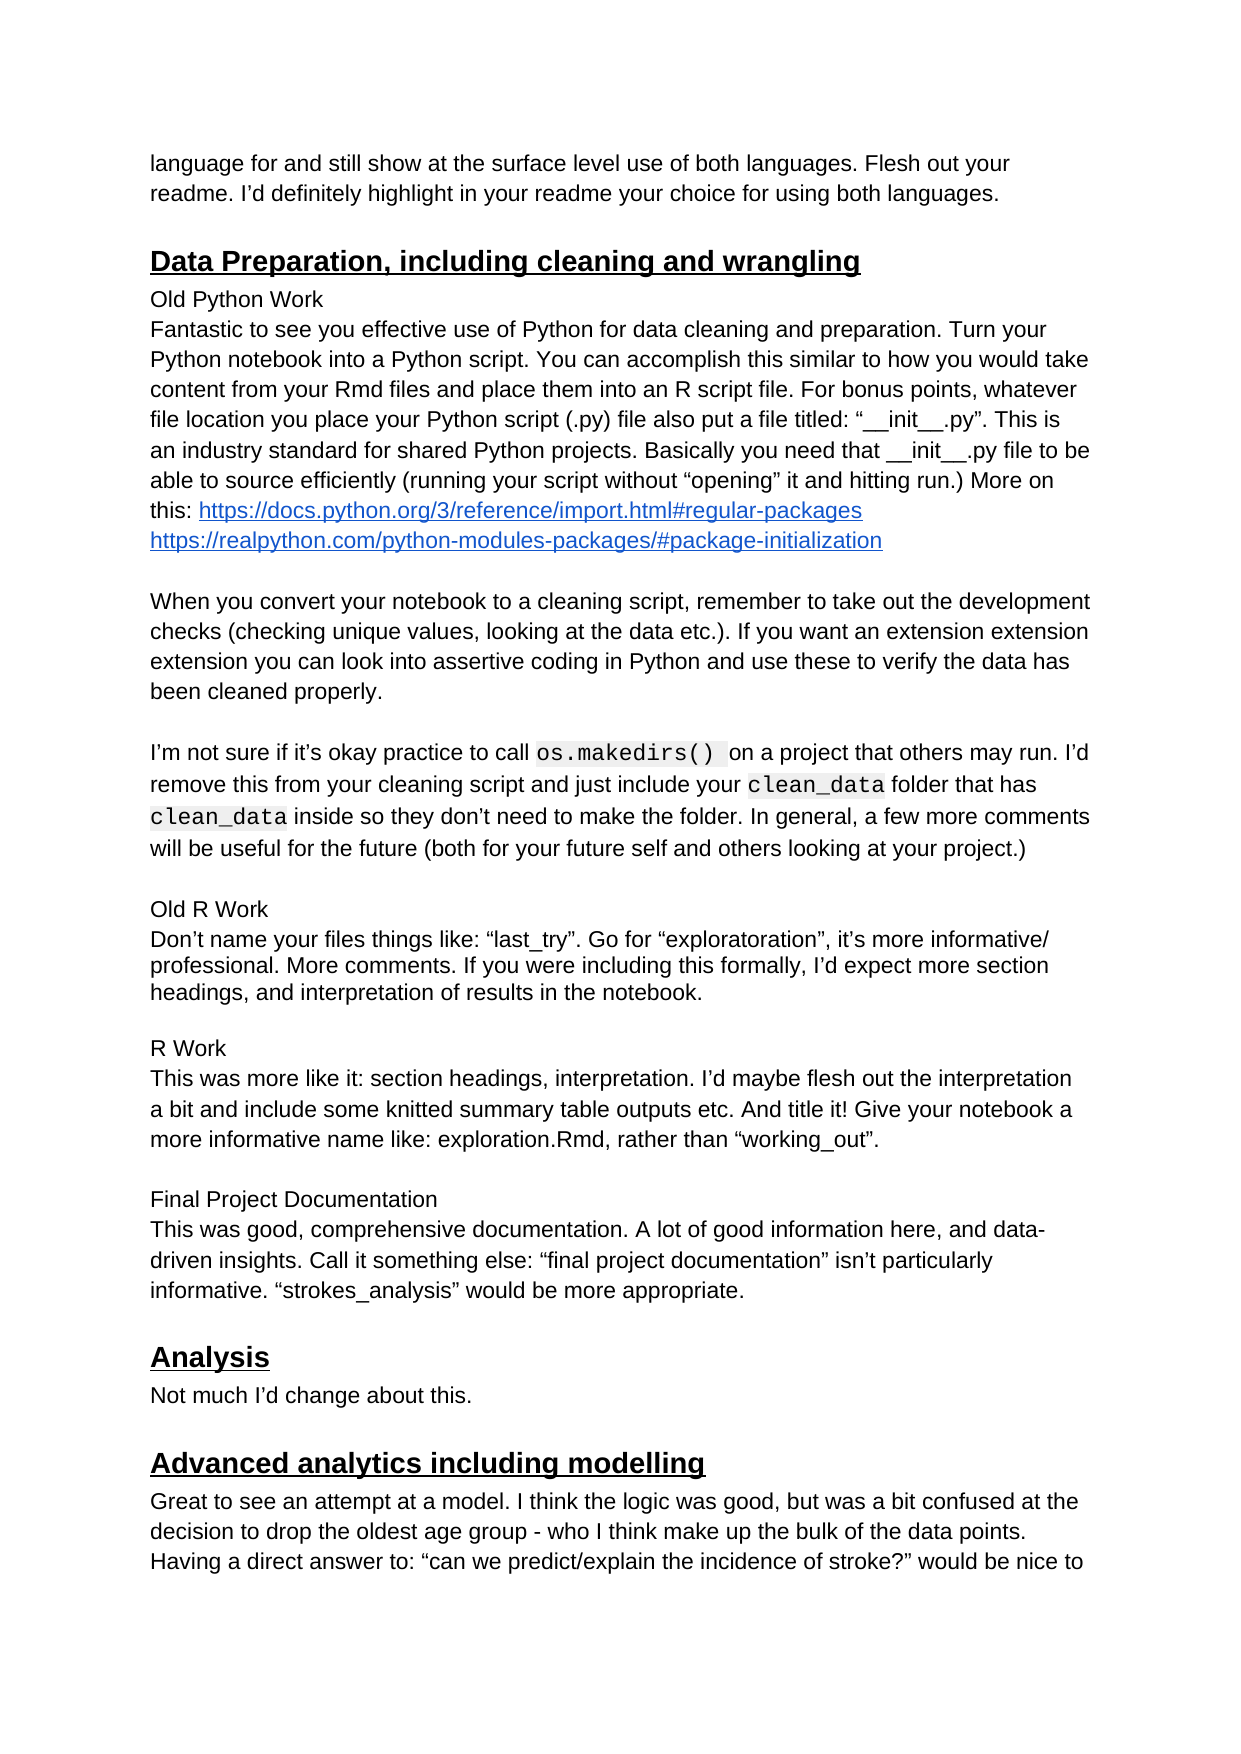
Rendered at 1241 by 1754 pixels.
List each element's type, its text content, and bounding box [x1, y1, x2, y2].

text Old Python Work [150, 286, 1090, 312]
text This was more like it: section headings, interpretation. I’d maybe flesh out the interpretation a bit and include some knitted summary table outputs etc. And title it! Give your notebook a more informative name like: exploration.Rmd, rather than “working_out”. [150, 1065, 1090, 1152]
text Final Project Documentation [150, 1186, 1090, 1213]
text When you convert your notebook to a cleaning script, remember to take out the development checks (checking unique values, looking at the data etc.). If you want an extension extension extension you can look into assertive coding in Python and use these to verify the data has been cleaned properly. [150, 588, 1090, 705]
subtitle Advanced analytics including modelling [150, 1446, 1090, 1479]
text https://realpython.com/python-modules-packages/#package-initialization [150, 527, 1090, 554]
text Not much I’d change about this. [150, 1382, 1090, 1409]
text Don’t name your files things like: “last_try”. Go for “exploratoration”, it’s more informative/ professional. More comments. If you were including this formally, I’d expect more section headings, and interpretation of results in the notebook. [150, 926, 1090, 1005]
text I’m not sure if it’s okay practice to call os.makedirs() on a project that others may run. I’d remove this from your cleaning script and just include your clean_data folder that has clean_data inside so they don’t need to make the folder. In general, a few more comments will be useful for the future (both for your future self and others looking at your project.) [150, 739, 1090, 862]
subtitle Analysis [150, 1340, 1090, 1374]
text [150, 1488, 1090, 1574]
text This was good, comprehensive documentation. A lot of good information here, and data-driven insights. Call it something else: “final project documentation” isn’t particularly informative. “strokes_analysis” would be more appropriate. [150, 1216, 1090, 1303]
subtitle Data Preparation, including cleaning and wrangling [150, 244, 1090, 277]
text Fantastic to see you effective use of Python for data cleaning and preparation. Turn your Python notebook into a Python script. You can accomplish this similar to how you would take content from your Rmd files and place them into an R script file. For bonus points, whatever file location you place your Python script (.py) file also put a file titled: “__init__.py”. This is an industry standard for shared Python projects. Basically you need that __init__.py file to be able to source efficiently (running your script without “opening” it and hitting run.) More on this: https://docs.python.org/3/reference/import.html#regular-packages [150, 316, 1090, 523]
text Old R Work [150, 896, 1090, 922]
text R Work [150, 1035, 1090, 1062]
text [150, 150, 1090, 207]
